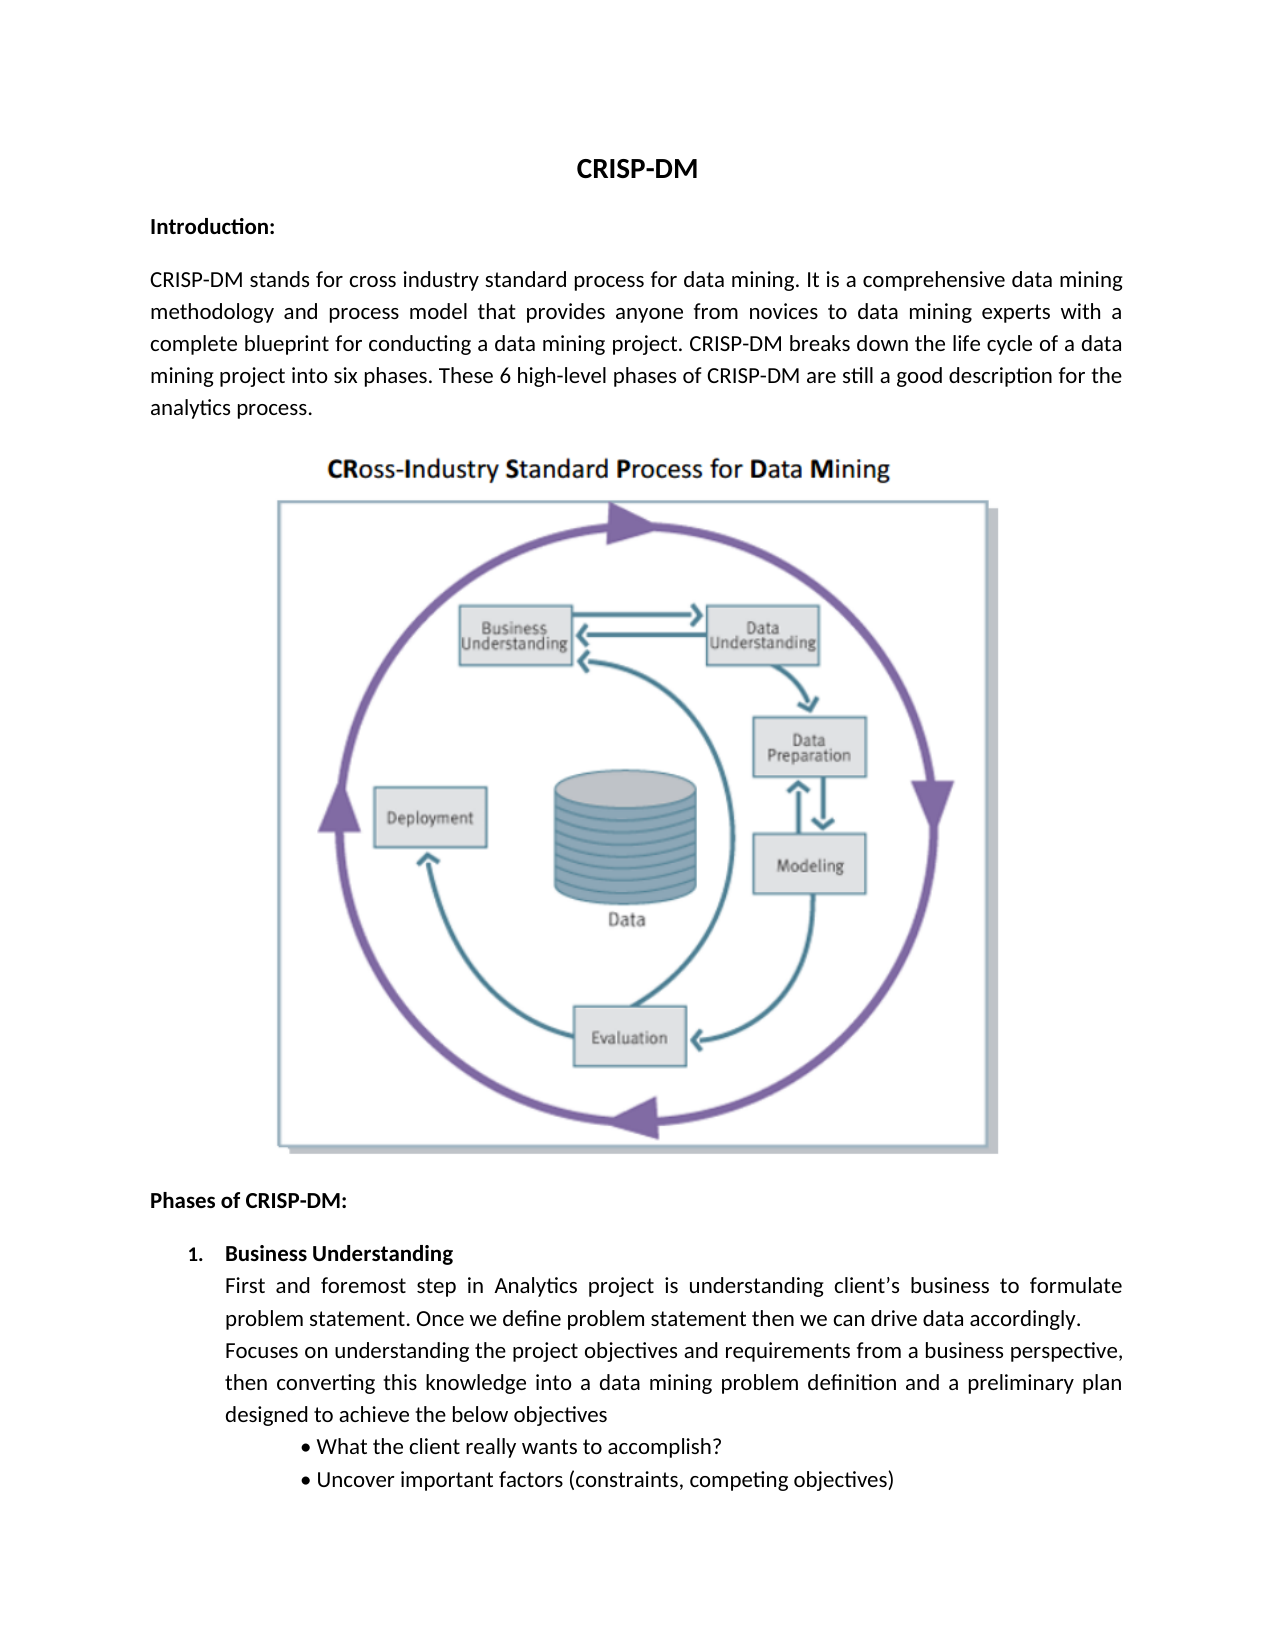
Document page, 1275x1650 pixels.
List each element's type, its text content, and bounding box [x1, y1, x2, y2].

text Introduction: [150, 212, 1125, 240]
picture [243, 446, 1054, 1162]
list First and foremost step in Analytics project is understanding client’s business to formulate problem statement. Once we define problem statement then we can drive data accordingly. [225, 1272, 1125, 1332]
list Business Understanding [187, 1239, 1125, 1267]
text Phases of CRISP-DM: [150, 1186, 1125, 1214]
list Focuses on understanding the project objectives and requirements from a business perspective, then converting this knowledge into a data mining problem definition and a preliminary plan designed to achieve the below objectives [225, 1336, 1125, 1428]
list • What the client really wants to accomplish? [225, 1432, 1125, 1461]
text CRISP-DM stands for cross industry standard process for data mining. It is a comprehensive data mining methodology and process model that provides anyone from novices to data mining experts with a complete blueprint for conducting a data mining project. CRISP-DM breaks down the life cycle of a data mining project into six phases. These 6 high-level phases of CRISP-DM are still a good description for the analytics process. [150, 265, 1125, 422]
list • Uncover important factors (constraints, competing objectives) [225, 1465, 1125, 1493]
text CRISP-DM [150, 150, 1125, 186]
